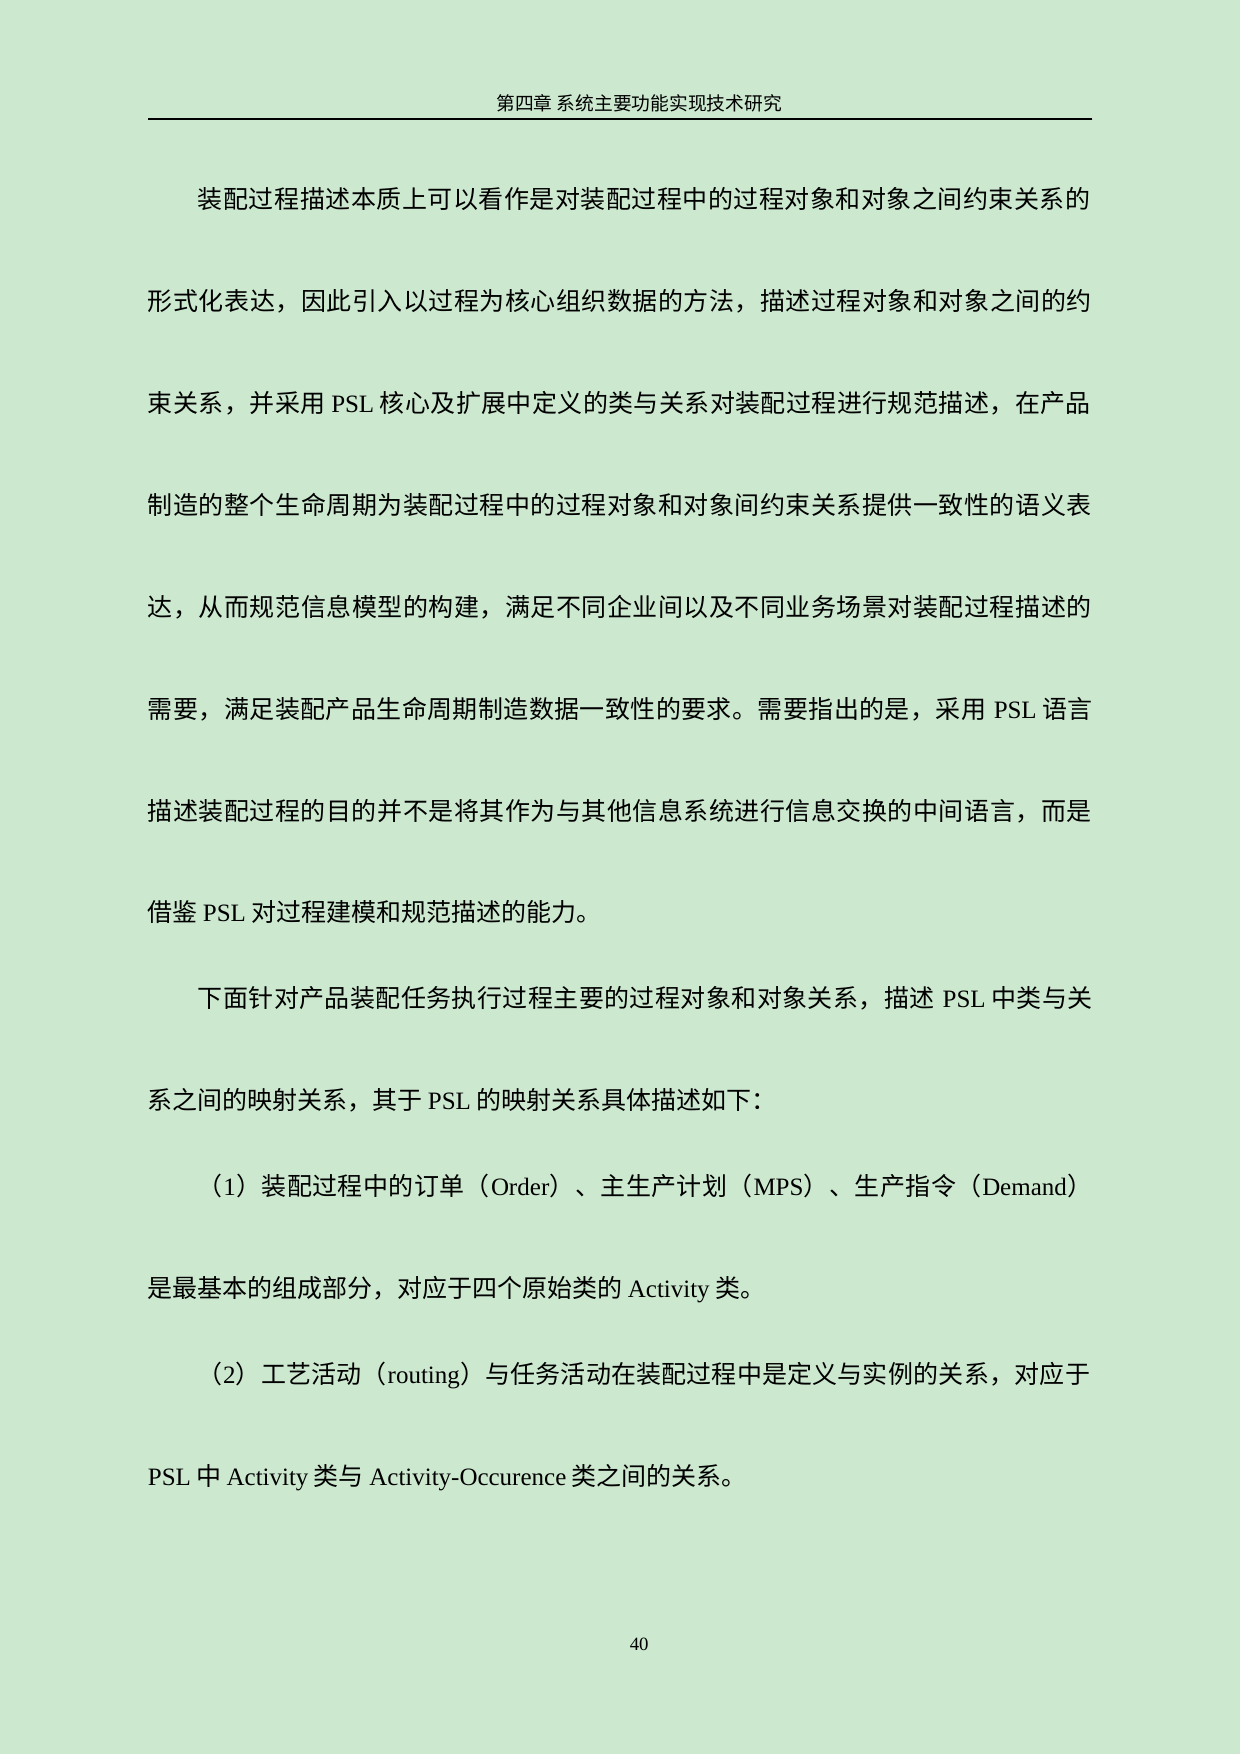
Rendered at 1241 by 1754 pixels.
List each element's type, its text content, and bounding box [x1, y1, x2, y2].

text （2）工艺活动（routing）与任务活动在装配过程中是定义与实例的关系，对应于PSL中 Activity类与 Activity-Occurence类之间的关系。 [148, 1339, 1092, 1509]
text 装配过程描述本质上可以看作是对装配过程中的过程对象和对象之间约束关系的形式化表达，因此引入以过程为核心组织数据的方法，描述过程对象和对象之间的约束关系，并采用PSL核心及扩展中定义的类与关系对装配过程进行规范描述，在产品制造的整个生命周期为装配过程中的过程对象和对象间约束关系提供一致性的语义表达，从而规范信息模型的构建，满足不同企业间以及不同业务场景对装配过程描述的需要，满足装配产品生命周期制造数据一致性的要求。需要指出的是，采用PSL语言描述装配过程的目的并不是将其作为与其他信息系统进行信息交换的中间语言，而是借鉴PSL对过程建模和规范描述的能力。 [148, 164, 1092, 945]
text （1）装配过程中的订单（Order）、主生产计划（MPS）、生产指令（Demand）是最基本的组成部分，对应于四个原始类的Activity类。 [148, 1151, 1092, 1321]
text 下面针对产品装配任务执行过程主要的过程对象和对象关系，描述PSL中类与关系之间的映射关系，其于PSL的映射关系具体描述如下： [148, 963, 1092, 1133]
